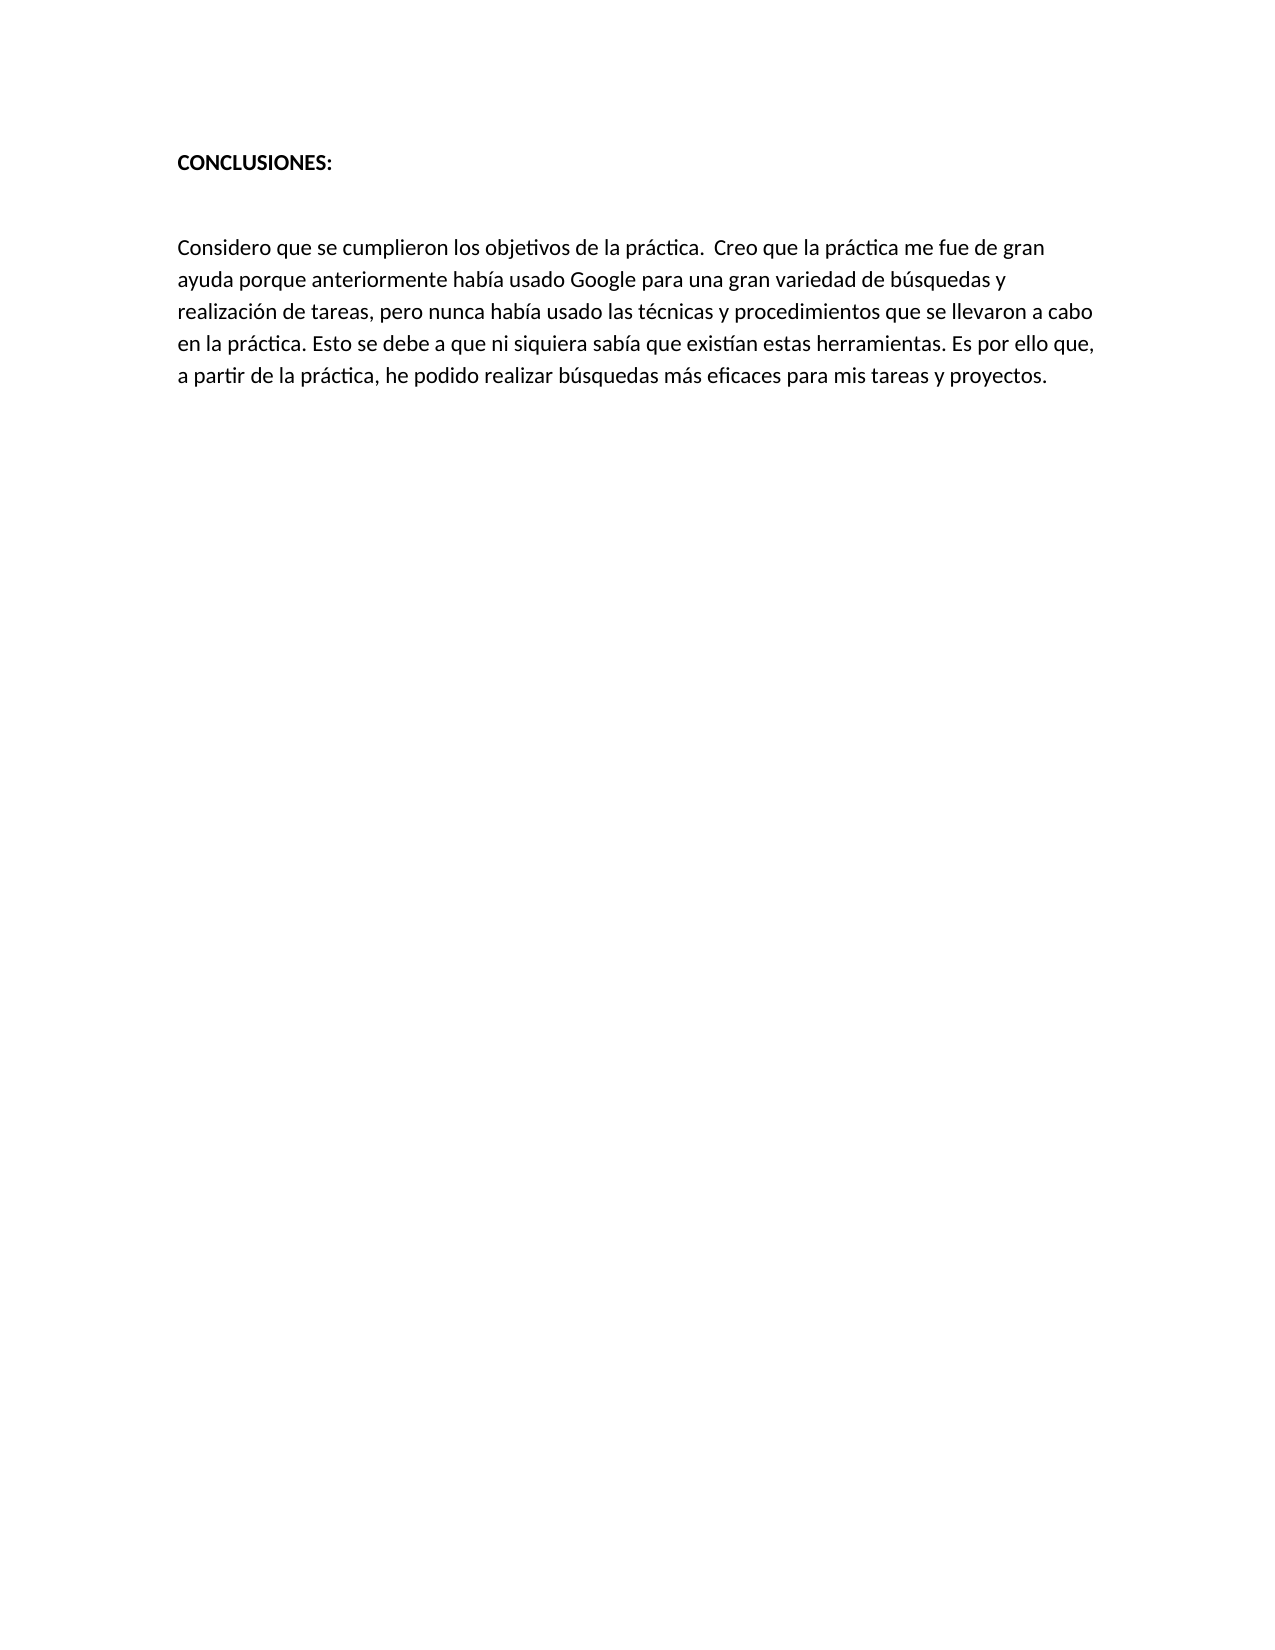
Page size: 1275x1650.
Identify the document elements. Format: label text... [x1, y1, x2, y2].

text Considero que se cumplieron los objetivos de la práctica. Creo que la práctica me fue de gran ayuda porque anteriormente había usado Google para una gran variedad de búsquedas y realización de tareas, pero nunca había usado las técnicas y procedimientos que se llevaron a cabo en la práctica. Esto se debe a que ni siquiera sabía que existían estas herramientas. Es por ello que, a partir de la práctica, he podido realizar búsquedas más eficaces para mis tareas y proyectos. [177, 233, 1098, 389]
subtitle CONCLUSIONES: [177, 148, 1098, 176]
